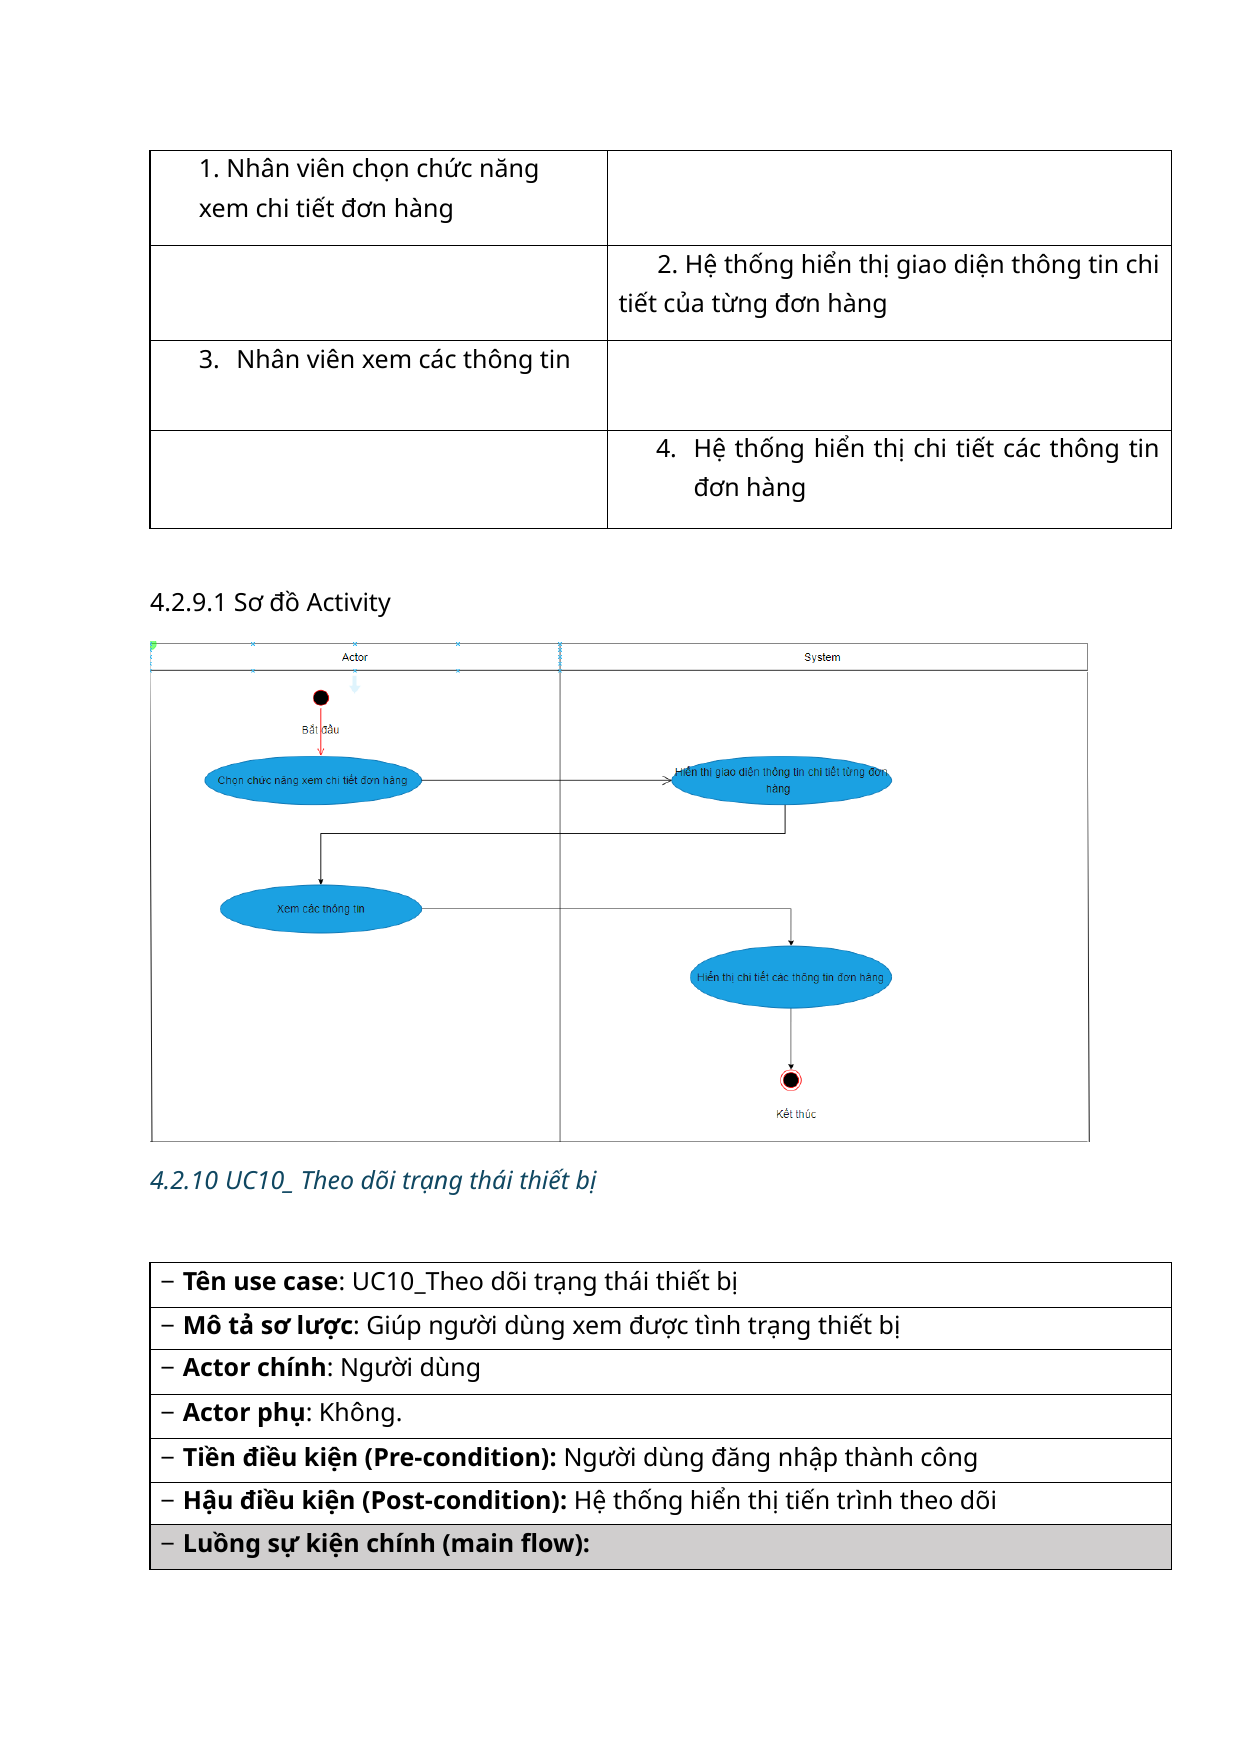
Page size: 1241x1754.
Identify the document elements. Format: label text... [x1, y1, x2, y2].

table_cell Hệ thống hiển thị chi tiết các thông tin đơn hàng [608, 431, 1171, 528]
table_cell [608, 341, 1171, 430]
table_cell [151, 246, 607, 340]
table_cell Actor chính: Người dùng [151, 1350, 1171, 1393]
table_cell Luồng sự kiện chính (main flow): [151, 1525, 1171, 1569]
table_cell Mô tả sơ lược: Giúp người dùng xem được tình trạng thiết bị [151, 1308, 1171, 1349]
text 4.2.9.1 Sơ đồ Activity [150, 585, 1090, 619]
subtitle 4.2.10 UC10_ Theo dõi trạng thái thiết bị [150, 1163, 1090, 1197]
table_cell 1. Nhân viên chọn chức năng xem chi tiết đơn hàng [151, 151, 607, 245]
table_header Tên use case: UC10_Theo dõi trạng thái thiết bị [151, 1263, 1171, 1307]
table_cell Nhân viên xem các thông tin [151, 341, 607, 430]
table_cell Tiền điều kiện (Pre-condition): Người dùng đăng nhập thành công [151, 1439, 1171, 1482]
table_cell [608, 151, 1171, 245]
table_cell 2. Hệ thống hiển thị giao diện thông tin chi tiết của từng đơn hàng [608, 246, 1171, 340]
table_cell [151, 431, 607, 528]
picture [150, 641, 1091, 1142]
table_cell Hậu điều kiện (Post-condition): Hệ thống hiển thị tiến trình theo dõi [151, 1483, 1171, 1524]
table_cell Actor phụ: Không. [151, 1395, 1171, 1438]
